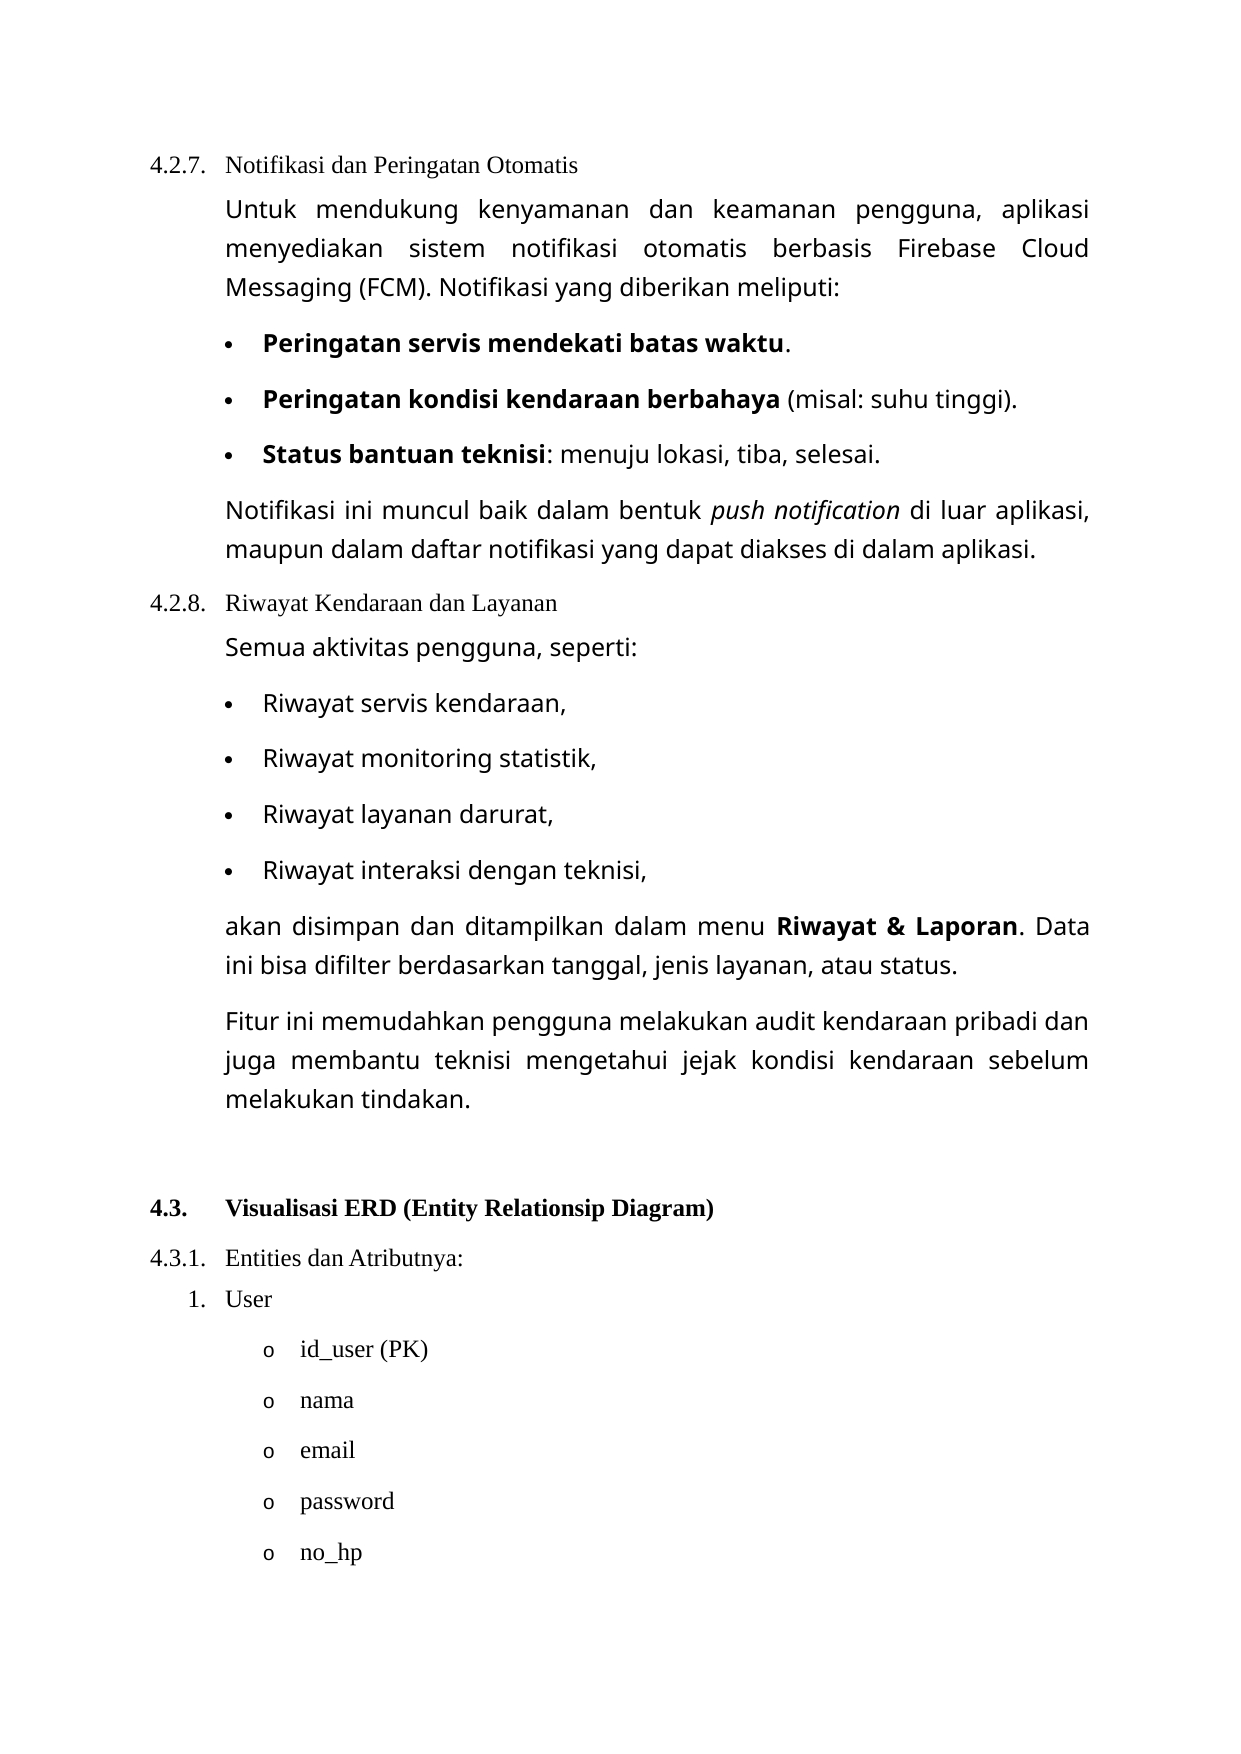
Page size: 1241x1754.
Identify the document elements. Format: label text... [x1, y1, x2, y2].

list User [187, 1284, 1090, 1313]
list Riwayat layanan darurat, [225, 797, 1090, 831]
text Semua aktivitas pengguna, seperti: [225, 629, 1090, 663]
list no_hp [262, 1537, 1090, 1566]
list Riwayat monitoring statistik, [225, 741, 1090, 775]
list Peringatan servis mendekati batas waktu. [225, 326, 1090, 359]
list id_user (PK) [262, 1334, 1090, 1364]
text Untuk mendukung kenyamanan dan keamanan pengguna, aplikasi menyediakan sistem notifikasi otomatis berbasis Firebase Cloud Messaging (FCM). Notifikasi yang diberikan meliputi: [225, 191, 1090, 304]
text Notifikasi ini muncul baik dalam bentuk push notification di luar aplikasi, maupun dalam daftar notifikasi yang dapat diakses di dalam aplikasi. [225, 493, 1090, 566]
list nama [262, 1385, 1090, 1414]
list Riwayat servis kendaraan, [225, 685, 1090, 719]
subtitle Entities dan Atributnya: [150, 1243, 1090, 1272]
subtitle Notifikasi dan Peringatan Otomatis [150, 150, 1090, 179]
subtitle Riwayat Kendaraan dan Layanan [150, 588, 1090, 617]
list Status bantuan teknisi: menuju lokasi, tiba, selesai. [225, 437, 1090, 471]
text akan disimpan dan ditampilkan dalam menu Riwayat & Laporan. Data ini bisa difilter berdasarkan tanggal, jenis layanan, atau status. [225, 908, 1090, 982]
list Peringatan kondisi kendaraan berbahaya (misal: suhu tinggi). [225, 381, 1090, 415]
text Fitur ini memudahkan pengguna melakukan audit kendaraan pribadi dan juga membantu teknisi mengetahui jejak kondisi kendaraan sebelum melakukan tindakan. [225, 1003, 1090, 1116]
subtitle Visualisasi ERD (Entity Relationsip Diagram) [150, 1193, 1090, 1222]
list email [262, 1436, 1090, 1465]
list Riwayat interaksi dengan teknisi, [225, 853, 1090, 887]
list password [262, 1486, 1090, 1516]
